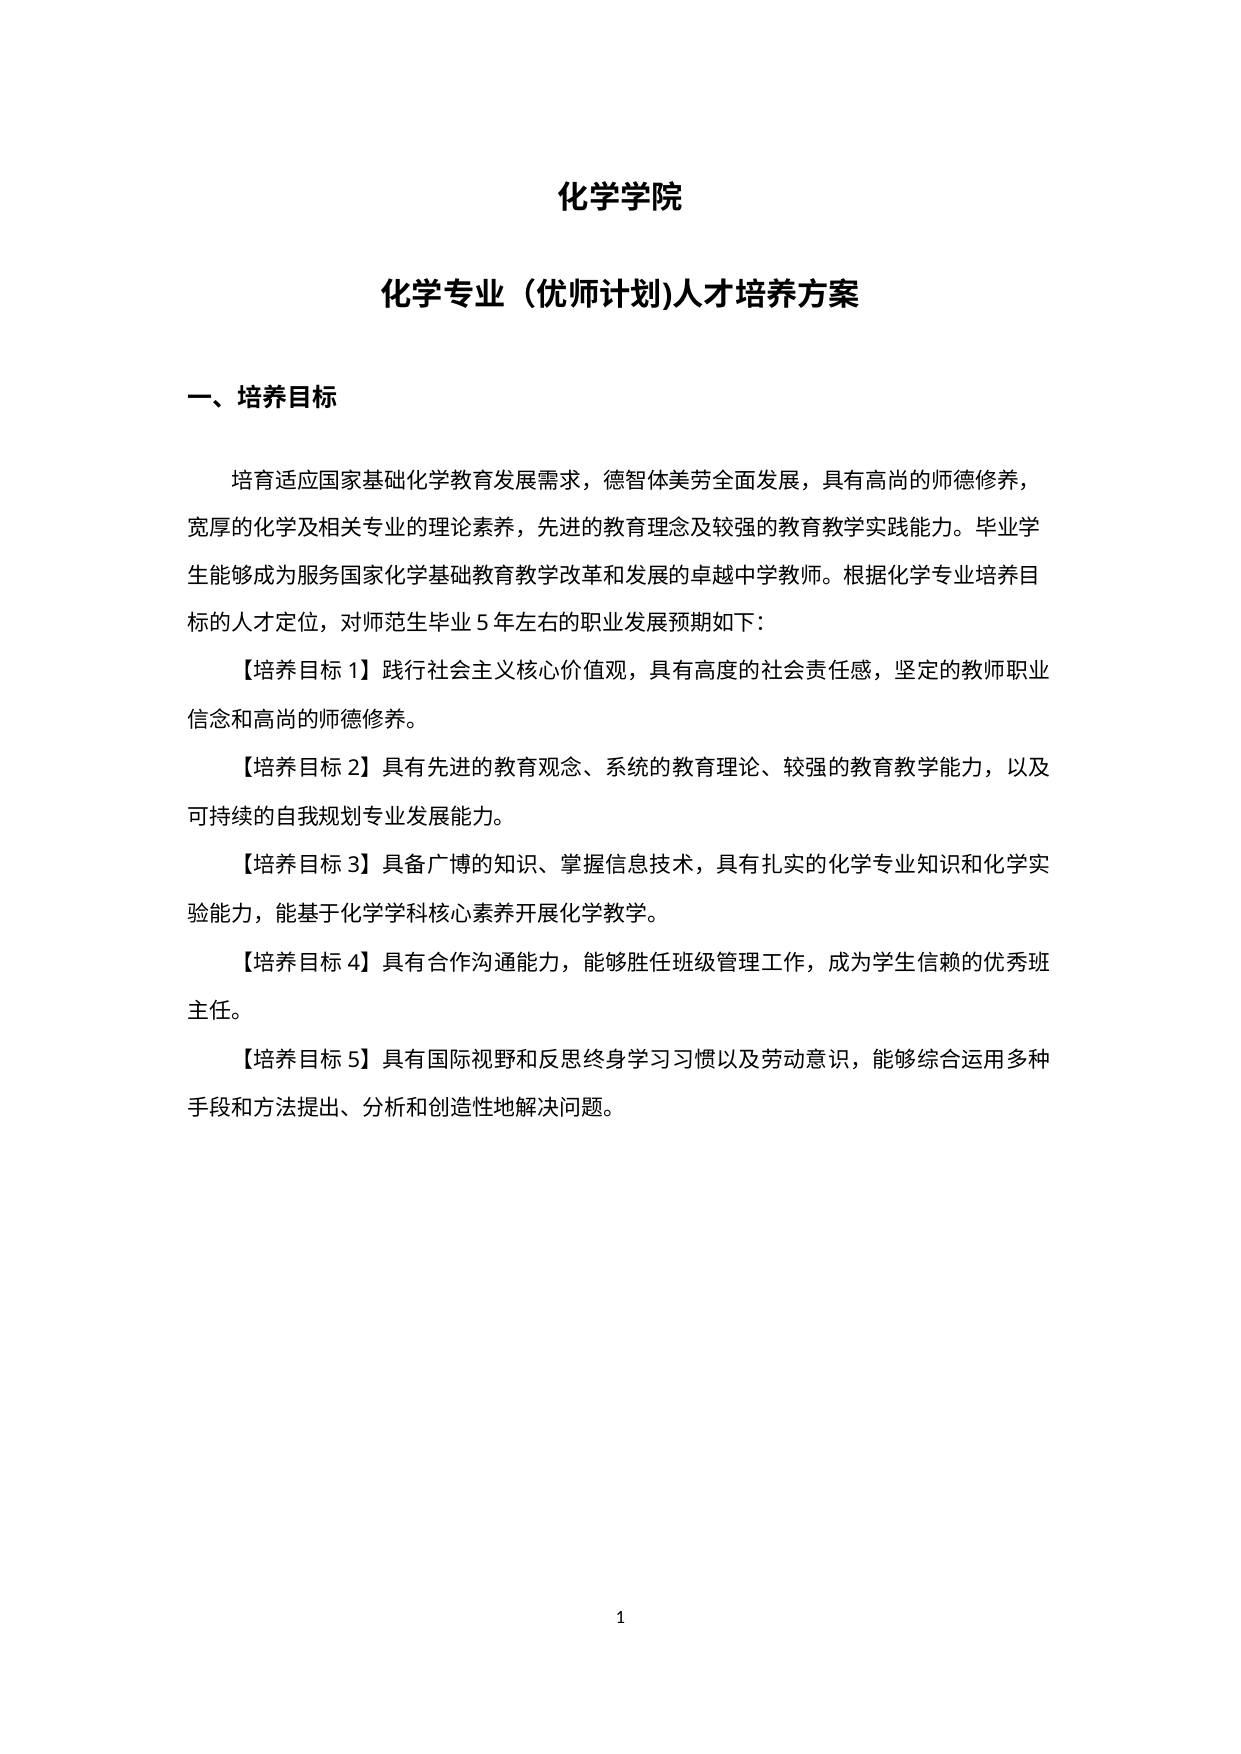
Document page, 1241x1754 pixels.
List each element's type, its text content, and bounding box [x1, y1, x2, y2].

text 【培养目标2】具有先进的教育观念、系统的教育理论、较强的教育教学能力，以及可持续的自我规划专业发展能力。 [187, 750, 1053, 831]
text 【培养目标5】具有国际视野和反思终身学习习惯以及劳动意识，能够综合运用多种手段和方法提出、分析和创造性地解决问题。 [187, 1041, 1053, 1122]
subtitle 一、培养目标 [187, 363, 1053, 428]
text 【培养目标1】践行社会主义核心价值观，具有高度的社会责任感，坚定的教师职业信念和高尚的师德修养。 [187, 653, 1053, 734]
text 【培养目标3】具备广博的知识、掌握信息技术，具有扎实的化学专业知识和化学实验能力，能基于化学学科核心素养开展化学教学。 [187, 847, 1053, 928]
subtitle 化学学院 化学专业（优师计划)人才培养方案 [187, 162, 1053, 324]
text 培育适应国家基础化学教育发展需求，德智体美劳全面发展，具有高尚的师德修养，宽厚的化学及相关专业的理论素养，先进的教育理念及较强的教育教学实践能力。毕业学生能够成为服务国家化学基础教育教学改革和发展的卓越中学教师。根据化学专业培养目标的人才定位，对师范生毕业5年左右的职业发展预期如下： [187, 463, 1053, 637]
text 【培养目标4】具有合作沟通能力，能够胜任班级管理工作，成为学生信赖的优秀班主任。 [187, 944, 1053, 1025]
